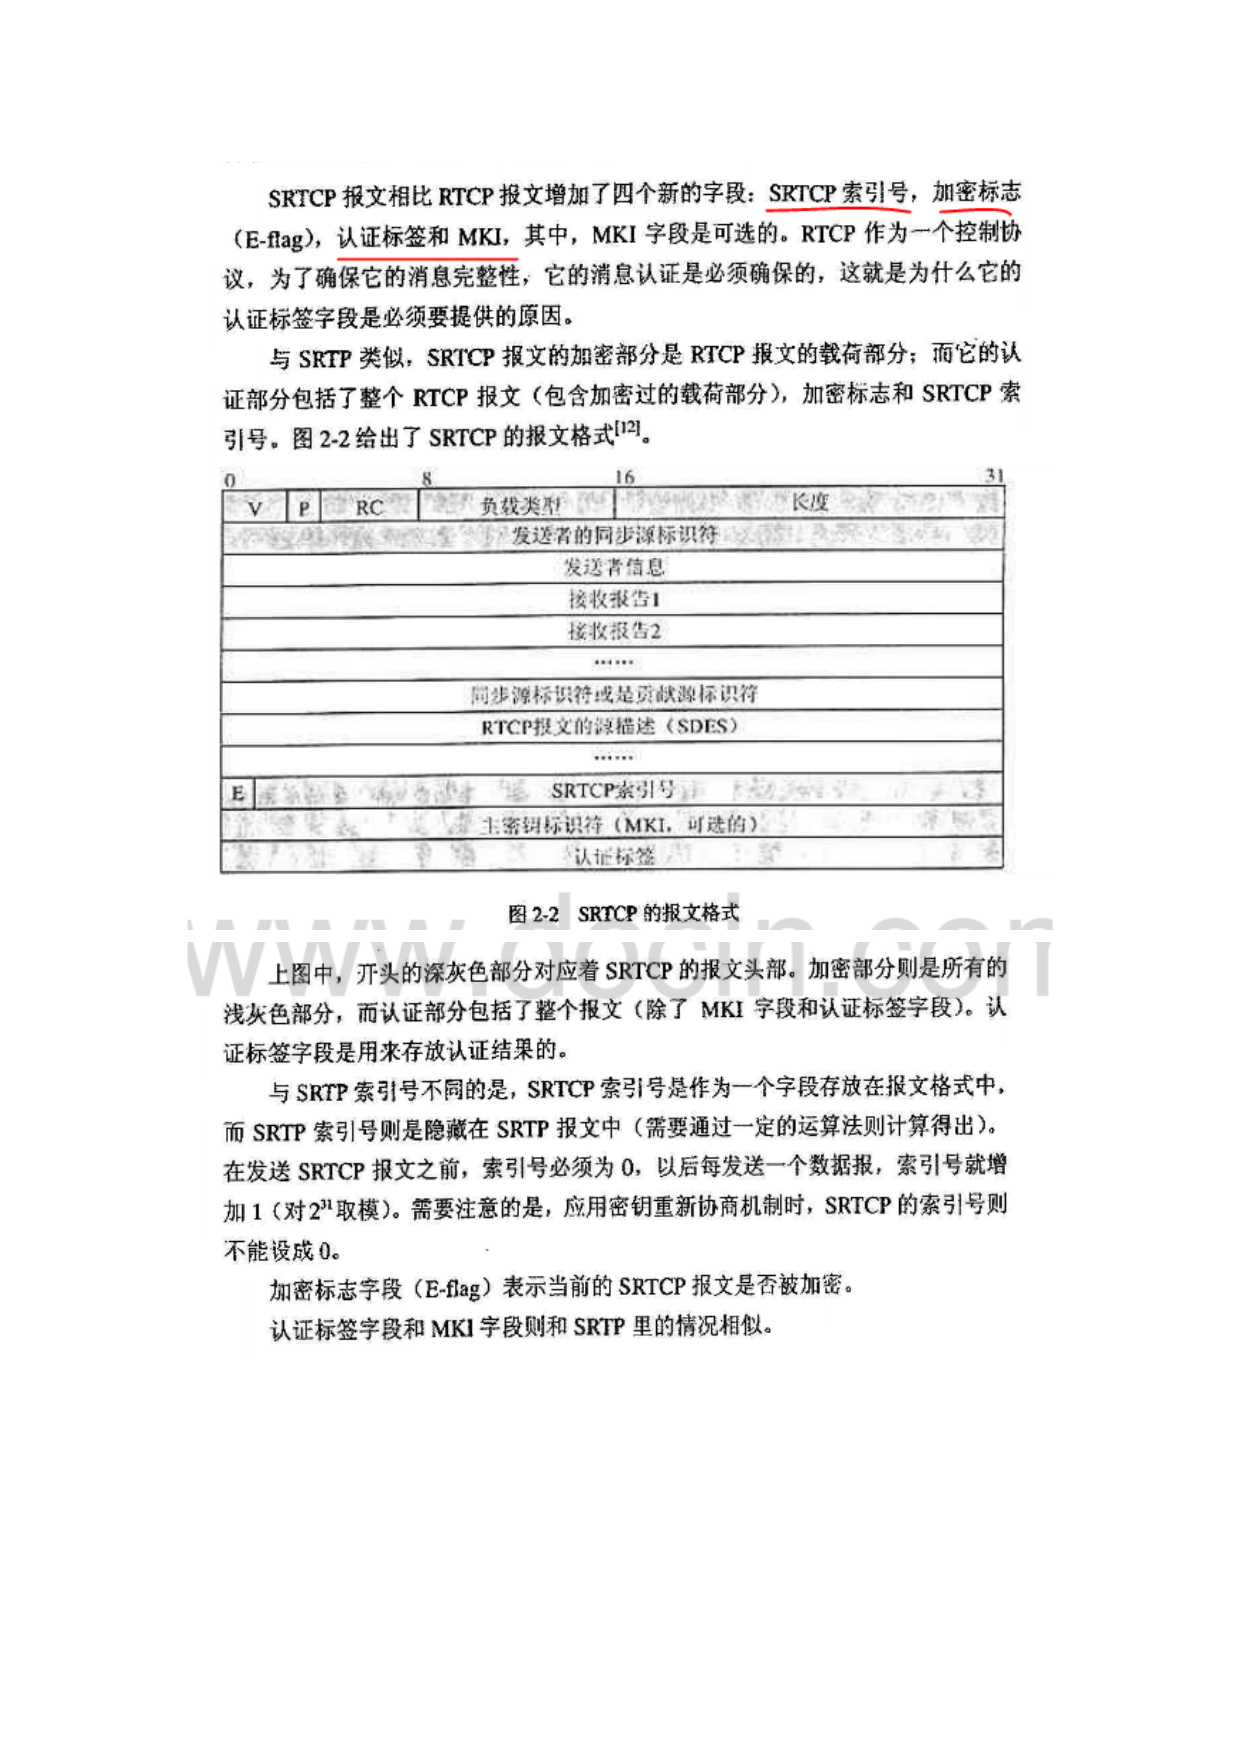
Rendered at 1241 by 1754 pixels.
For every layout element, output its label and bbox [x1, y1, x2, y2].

picture [187, 942, 1053, 1425]
picture [187, 162, 1053, 930]
